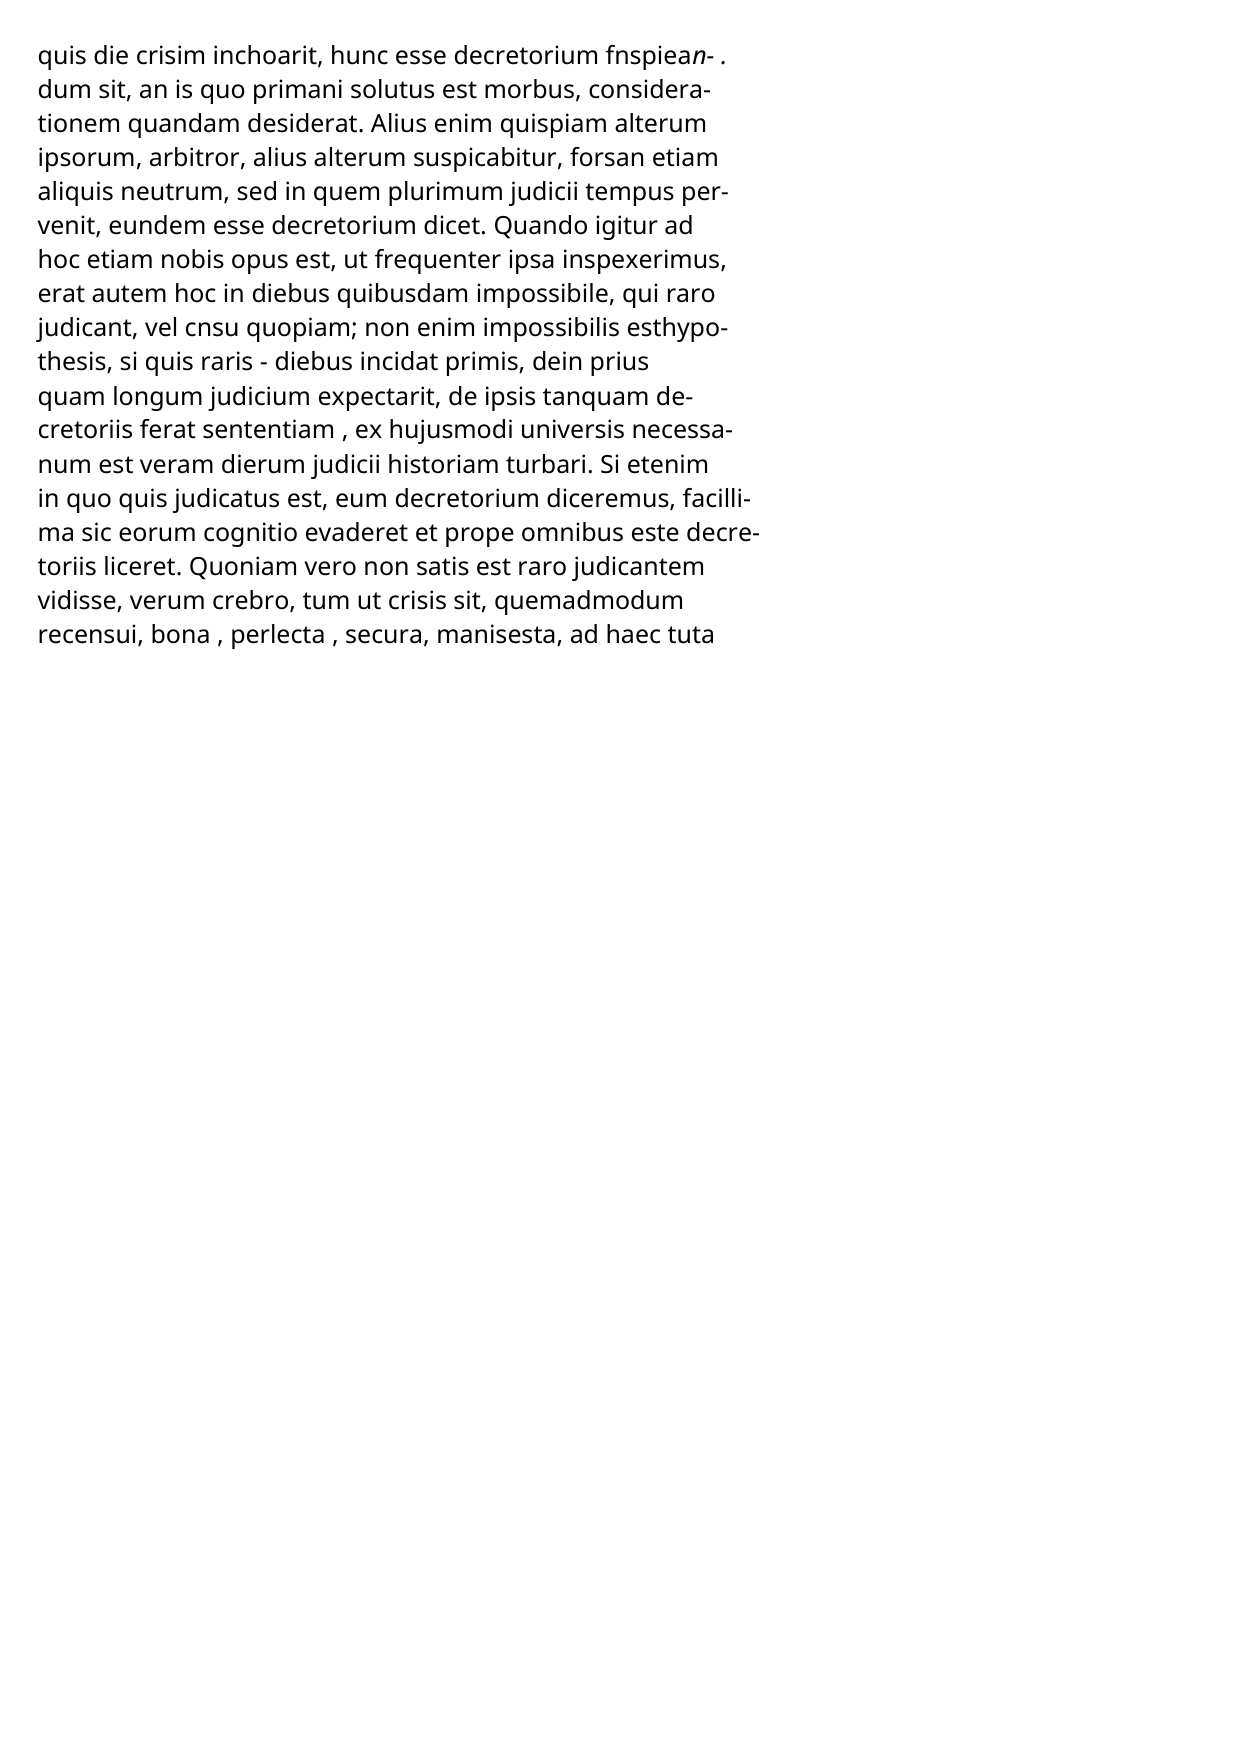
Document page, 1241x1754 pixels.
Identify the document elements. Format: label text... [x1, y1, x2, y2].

text quis die crisim inchoarit, hunc esse decretorium fnspiean- . dum sit, an is quo primani solutus est morbus, considera- tionem quandam desiderat. Alius enim quispiam alterum ipsorum, arbitror, alius alterum suspicabitur, forsan etiam aliquis neutrum, sed in quem plurimum judicii tempus per- venit, eundem esse decretorium dicet. Quando igitur ad hoc etiam nobis opus est, ut frequenter ipsa inspexerimus, erat autem hoc in diebus quibusdam impossibile, qui raro judicant, vel cnsu quopiam; non enim impossibilis esthypo- thesis, si quis raris - diebus incidat primis, dein prius quam longum judicium expectarit, de ipsis tanquam de- cretoriis ferat sententiam , ex hujusmodi universis necessa- num est veram dierum judicii historiam turbari. Si etenim in quo quis judicatus est, eum decretorium diceremus, facilli- ma sic eorum cognitio evaderet et prope omnibus este decre- toriis liceret. Quoniam vero non satis est raro judicantem vidisse, verum crebro, tum ut crisis sit, quemadmodum recensui, bona , perlecta , secura, manisesta, ad haec tuta [37, 37, 1203, 651]
